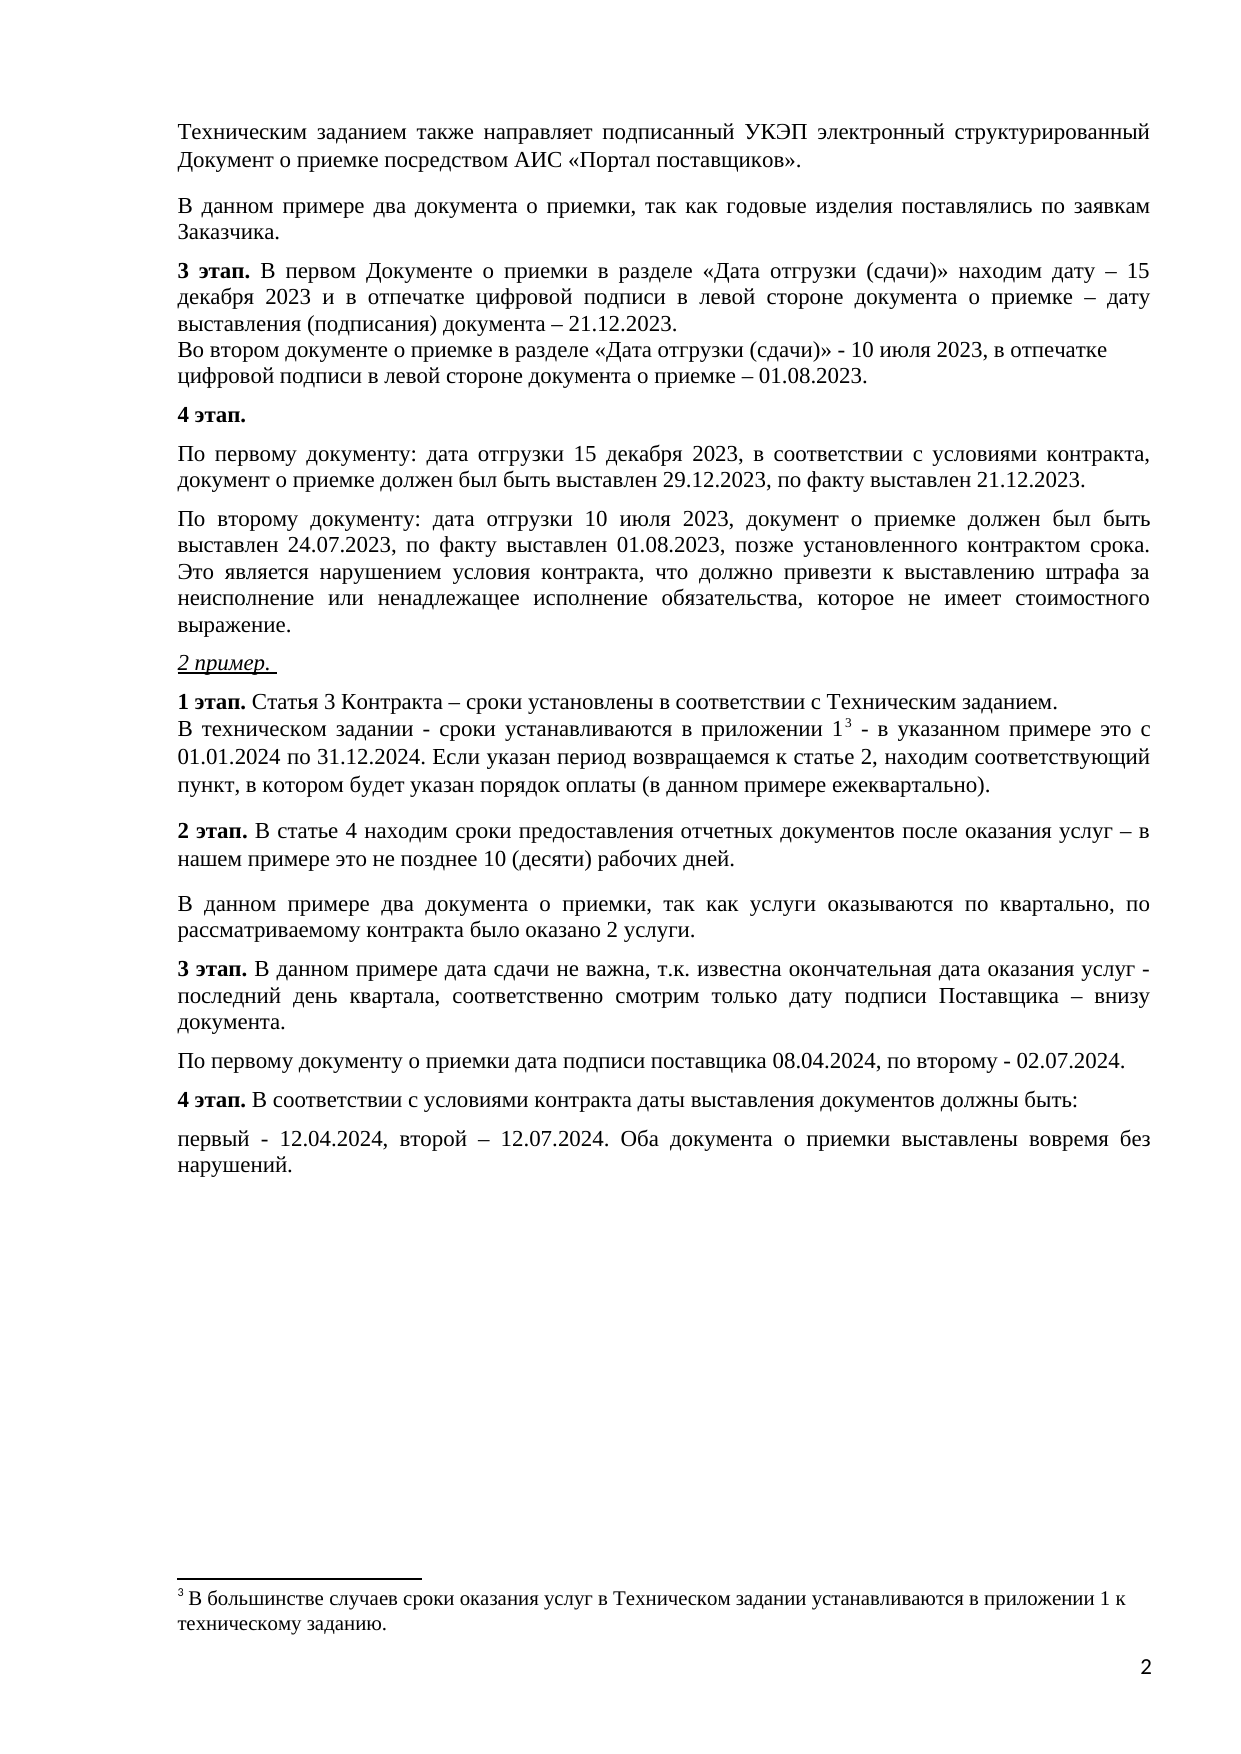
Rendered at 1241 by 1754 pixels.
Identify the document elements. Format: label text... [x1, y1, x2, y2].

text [177, 118, 1152, 173]
text Во втором документе о приемке в разделе «Дата отгрузки (сдачи)» - 10 июля 2023, в отпечатке цифровой подписи в левой стороне документа о приемке – 01.08.2023. [177, 336, 1152, 389]
text По второму документу: дата отгрузки 10 июля 2023, документ о приемке должен был быть выставлен 24.07.2023, по факту выставлен 01.08.2023, позже установленного контрактом срока. Это является нарушением условия контракта, что должно привезти к выставлению штрафа за неисполнение или ненадлежащее исполнение обязательства, которое не имеет стоимостного выражение. [177, 505, 1152, 637]
text 3 этап. В данном примере дата сдачи не важна, т.к. известна окончательная дата оказания услуг - последний день квартала, соответственно смотрим только дату подписи Поставщика – внизу документа. [177, 955, 1152, 1034]
text первый - 12.04.2024, второй – 12.07.2024. Оба документа о приемки выставлены вовремя без нарушений. [177, 1125, 1152, 1177]
text По первому документу о приемки дата подписи поставщика 08.04.2024, по второму - 02.07.2024. [177, 1047, 1152, 1073]
text 4 этап. В соответствии с условиями контракта даты выставления документов должны быть: [177, 1086, 1152, 1112]
text 2 этап. В статье 4 находим сроки предоставления отчетных документов после оказания услуг – в нашем примере это не позднее 10 (десяти) рабочих дней. [177, 817, 1152, 871]
text 3 этап. В первом Документе о приемки в разделе «Дата отгрузки (сдачи)» находим дату – 15 декабря 2023 и в отпечатке цифровой подписи в левой стороне документа о приемке – дату выставления (подписания) документа – 21.12.2023. [177, 257, 1152, 336]
text В данном примере два документа о приемки, так как услуги оказываются по квартально, по рассматриваемому контракта было оказано 2 услуги. [177, 890, 1152, 943]
text В техническом задании - сроки устанавливаются в приложении 1 - в указанном примере это с 01.01.2024 по 31.12.2024. Если указан период возвращаемся к статье 2, находим соответствующий пункт, в котором будет указан порядок оплаты (в данном примере ежеквартально). [177, 715, 1152, 798]
text 1 этап. Статья 3 Контракта – сроки установлены в соответствии с Техническим заданием. [177, 688, 1152, 715]
text По первому документу: дата отгрузки 15 декабря 2023, в соответствии с условиями контракта, документ о приемке должен был быть выставлен 29.12.2023, по факту выставлен 21.12.2023. [177, 440, 1152, 493]
text 2 пример. [177, 649, 1152, 676]
text 4 этап. [177, 401, 1152, 427]
text В данном примере два документа о приемки, так как годовые изделия поставлялись по заявкам Заказчика. [177, 192, 1152, 244]
